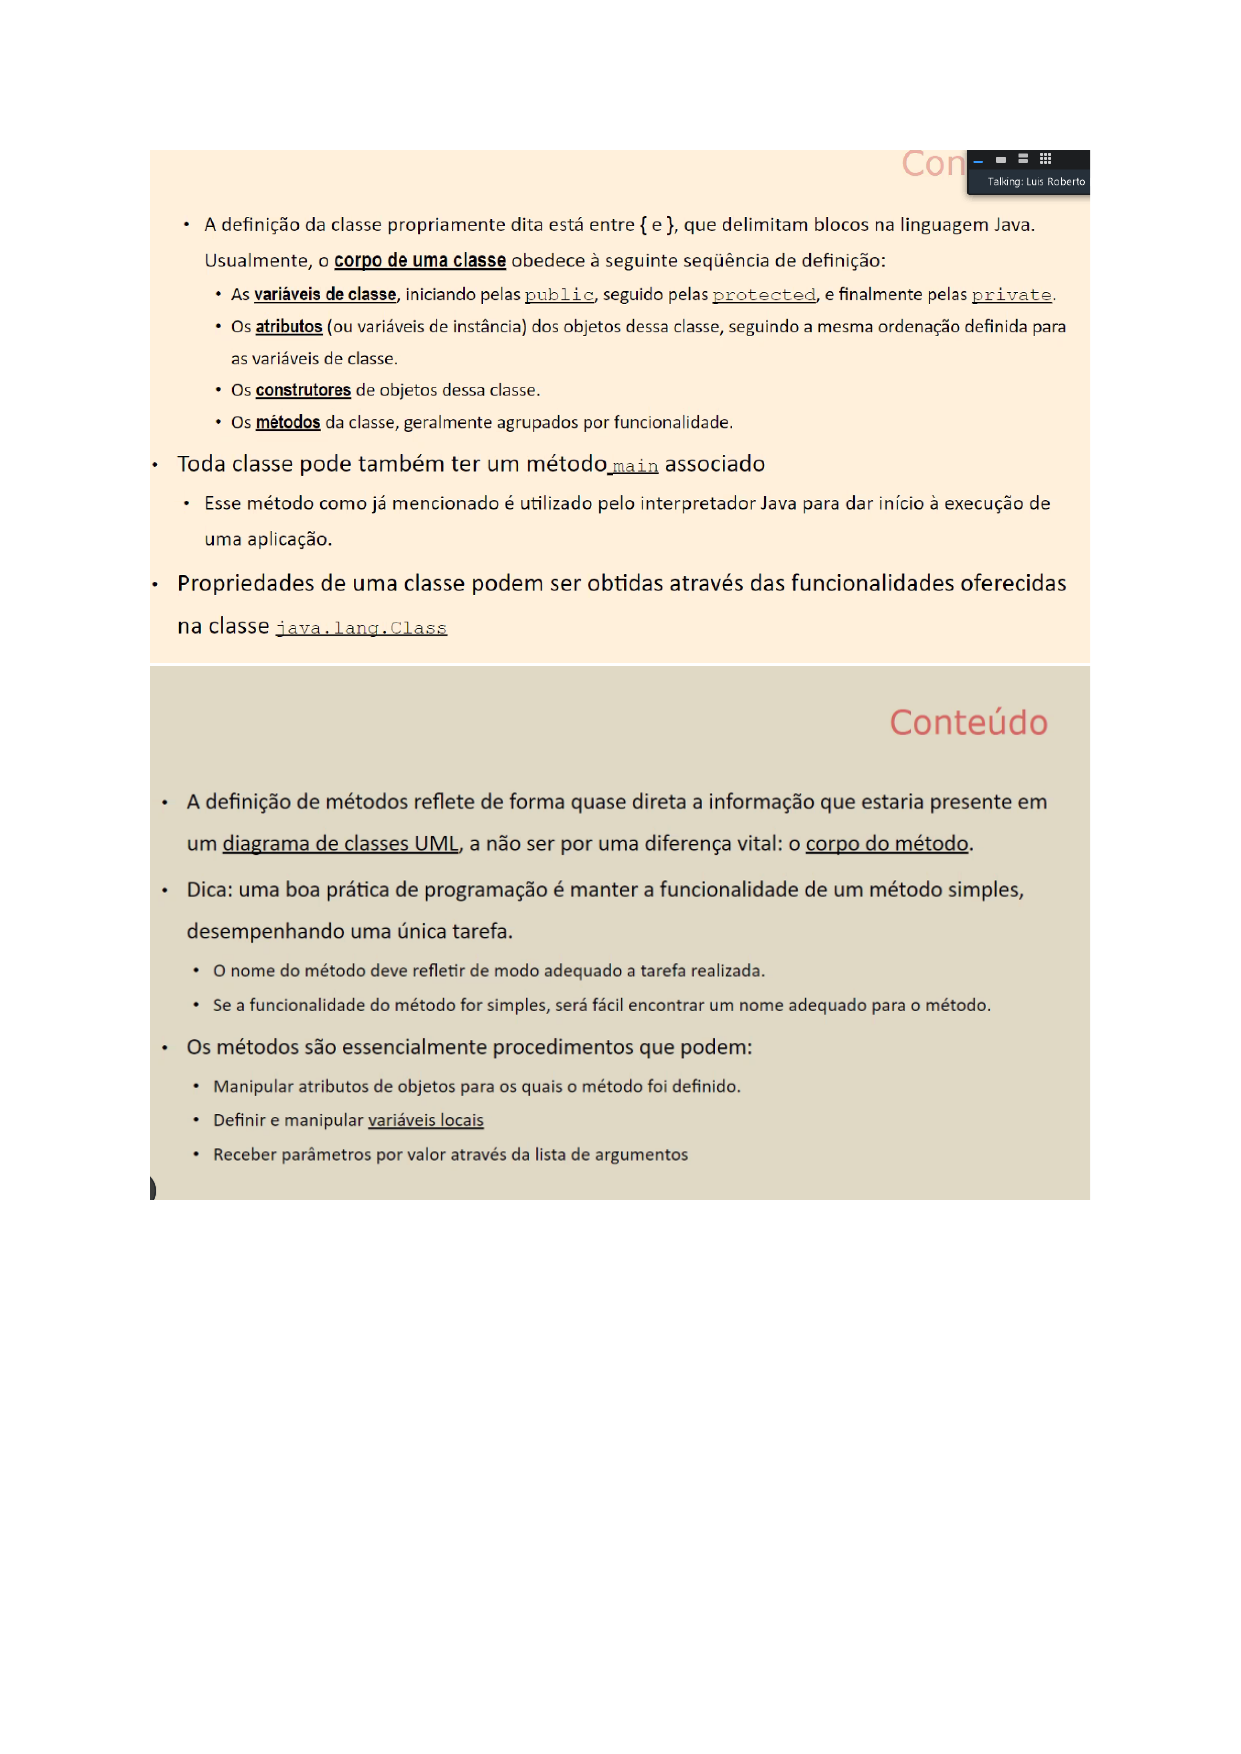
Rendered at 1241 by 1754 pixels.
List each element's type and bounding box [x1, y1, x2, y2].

picture [150, 666, 1091, 1200]
picture [150, 150, 1091, 663]
